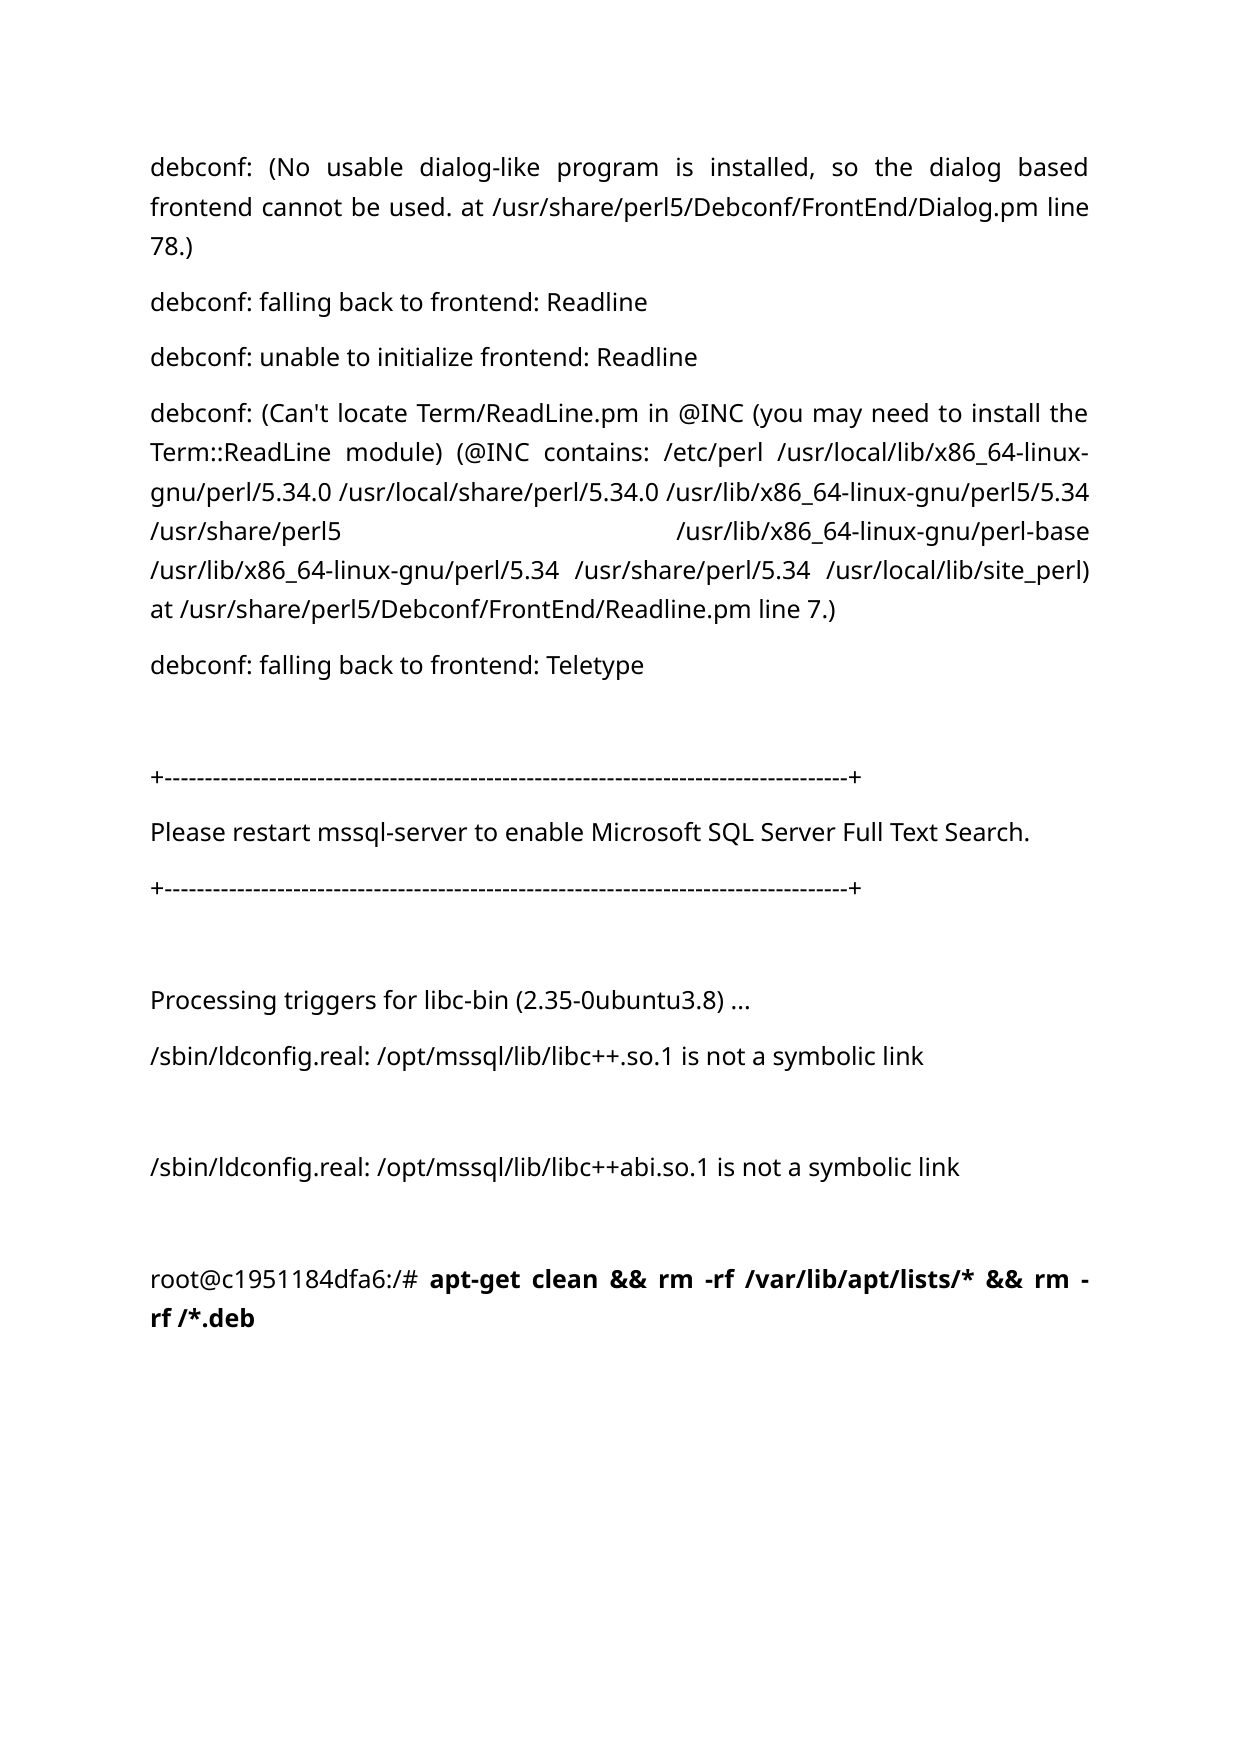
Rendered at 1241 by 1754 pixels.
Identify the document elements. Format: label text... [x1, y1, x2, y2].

text /sbin/ldconfig.real: /opt/mssql/lib/libc++abi.so.1 is not a symbolic link [150, 1150, 1090, 1184]
text Please restart mssql-server to enable Microsoft SQL Server Full Text Search. [150, 815, 1090, 849]
text debconf: falling back to frontend: Readline [150, 284, 1090, 318]
text +-------------------------------------------------------------------------------------+ [150, 759, 1090, 793]
text /sbin/ldconfig.real: /opt/mssql/lib/libc++.so.1 is not a symbolic link [150, 1038, 1090, 1072]
text Processing triggers for libc-bin (2.35-0ubuntu3.8) ... [150, 982, 1090, 1017]
text +-------------------------------------------------------------------------------------+ [150, 871, 1090, 905]
text root@c1951184dfa6:/# apt-get clean && rm -rf /var/lib/apt/lists/* && rm -rf /*.deb [150, 1262, 1090, 1335]
text debconf: falling back to frontend: Teletype [150, 647, 1090, 682]
text debconf: (No usable dialog-like program is installed, so the dialog based frontend cannot be used. at /usr/share/perl5/Debconf/FrontEnd/Dialog.pm line 78.) [150, 150, 1090, 262]
text debconf: unable to initialize frontend: Readline [150, 340, 1090, 374]
